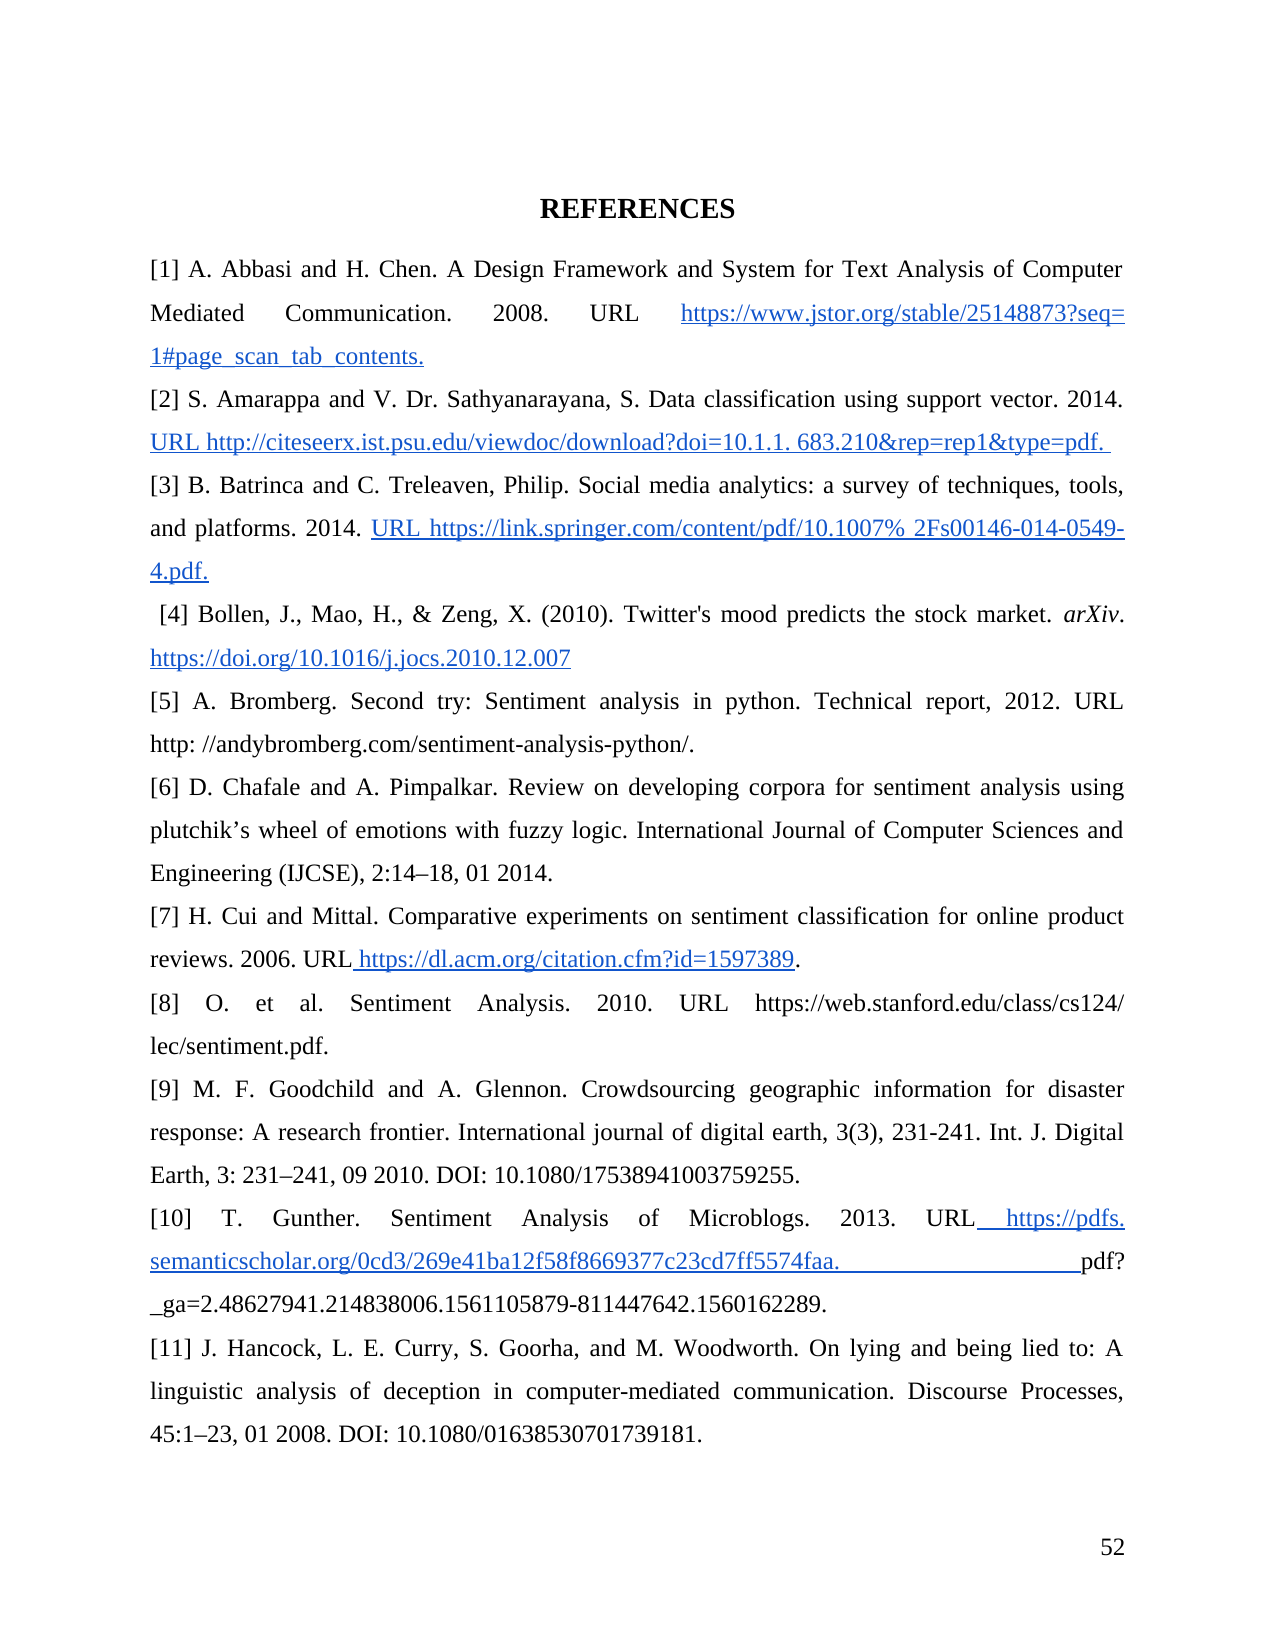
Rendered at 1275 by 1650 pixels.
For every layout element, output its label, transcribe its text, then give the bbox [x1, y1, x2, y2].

subtitle REFERENCES [150, 192, 1125, 225]
text [1] A. Abbasi and H. Chen. A Design Framework and System for Text Analysis of Computer Mediated Communication. 2008. URL https://www.jstor.org/stable/25148873?seq= 1#page_scan_tab_contents. [150, 254, 1125, 369]
text [5] A. Bromberg. Second try: Sentiment analysis in python. Technical report, 2012. URL http: //andybromberg.com/sentiment-analysis-python/. [150, 686, 1125, 758]
text [3] B. Batrinca and C. Treleaven, Philip. Social media analytics: a survey of techniques, tools, and platforms. 2014. URL https://link.springer.com/content/pdf/10.1007% 2Fs00146-014-0549-4.pdf. [150, 470, 1125, 585]
text [11] J. Hancock, L. E. Curry, S. Goorha, and M. Woodworth. On lying and being lied to: A linguistic analysis of deception in computer-mediated communication. Discourse Processes, 45:1–23, 01 2008. DOI: 10.1080/01638530701739181. [150, 1333, 1125, 1448]
text [2] S. Amarappa and V. Dr. Sathyanarayana, S. Data classification using support vector. 2014. URL http://citeseerx.ist.psu.edu/viewdoc/download?doi=10.1.1. 683.210&rep=rep1&type=pdf. [150, 384, 1125, 456]
text [8] O. et al. Sentiment Analysis. 2010. URL https://web.stanford.edu/class/cs124/ lec/sentiment.pdf. [150, 988, 1125, 1059]
text [6] D. Chafale and A. Pimpalkar. Review on developing corpora for sentiment analysis using plutchik’s wheel of emotions with fuzzy logic. International Journal of Computer Sciences and Engineering (IJCSE), 2:14–18, 01 2014. [150, 772, 1125, 887]
text [9] M. F. Goodchild and A. Glennon. Crowdsourcing geographic information for disaster response: A research frontier. International journal of digital earth, 3(3), 231-241. Int. J. Digital Earth, 3: 231–241, 09 2010. DOI: 10.1080/17538941003759255. [150, 1074, 1125, 1189]
text [7] H. Cui and Mittal. Comparative experiments on sentiment classification for online product reviews. 2006. URL https://dl.acm.org/citation.cfm?id=1597389. [150, 901, 1125, 973]
text [10] T. Gunther. Sentiment Analysis of Microblogs. 2013. URL https://pdfs. semanticscholar.org/0cd3/269e41ba12f58f8669377c23cd7ff5574faa. pdf?_ga=2.48627941.214838006.1561105879-811447642.1560162289. [150, 1203, 1125, 1318]
text [4] Bollen, J., Mao, H., & Zeng, X. (2010). Twitter's mood predicts the stock market. arXiv. https://doi.org/10.1016/j.jocs.2010.12.007 [150, 599, 1125, 671]
